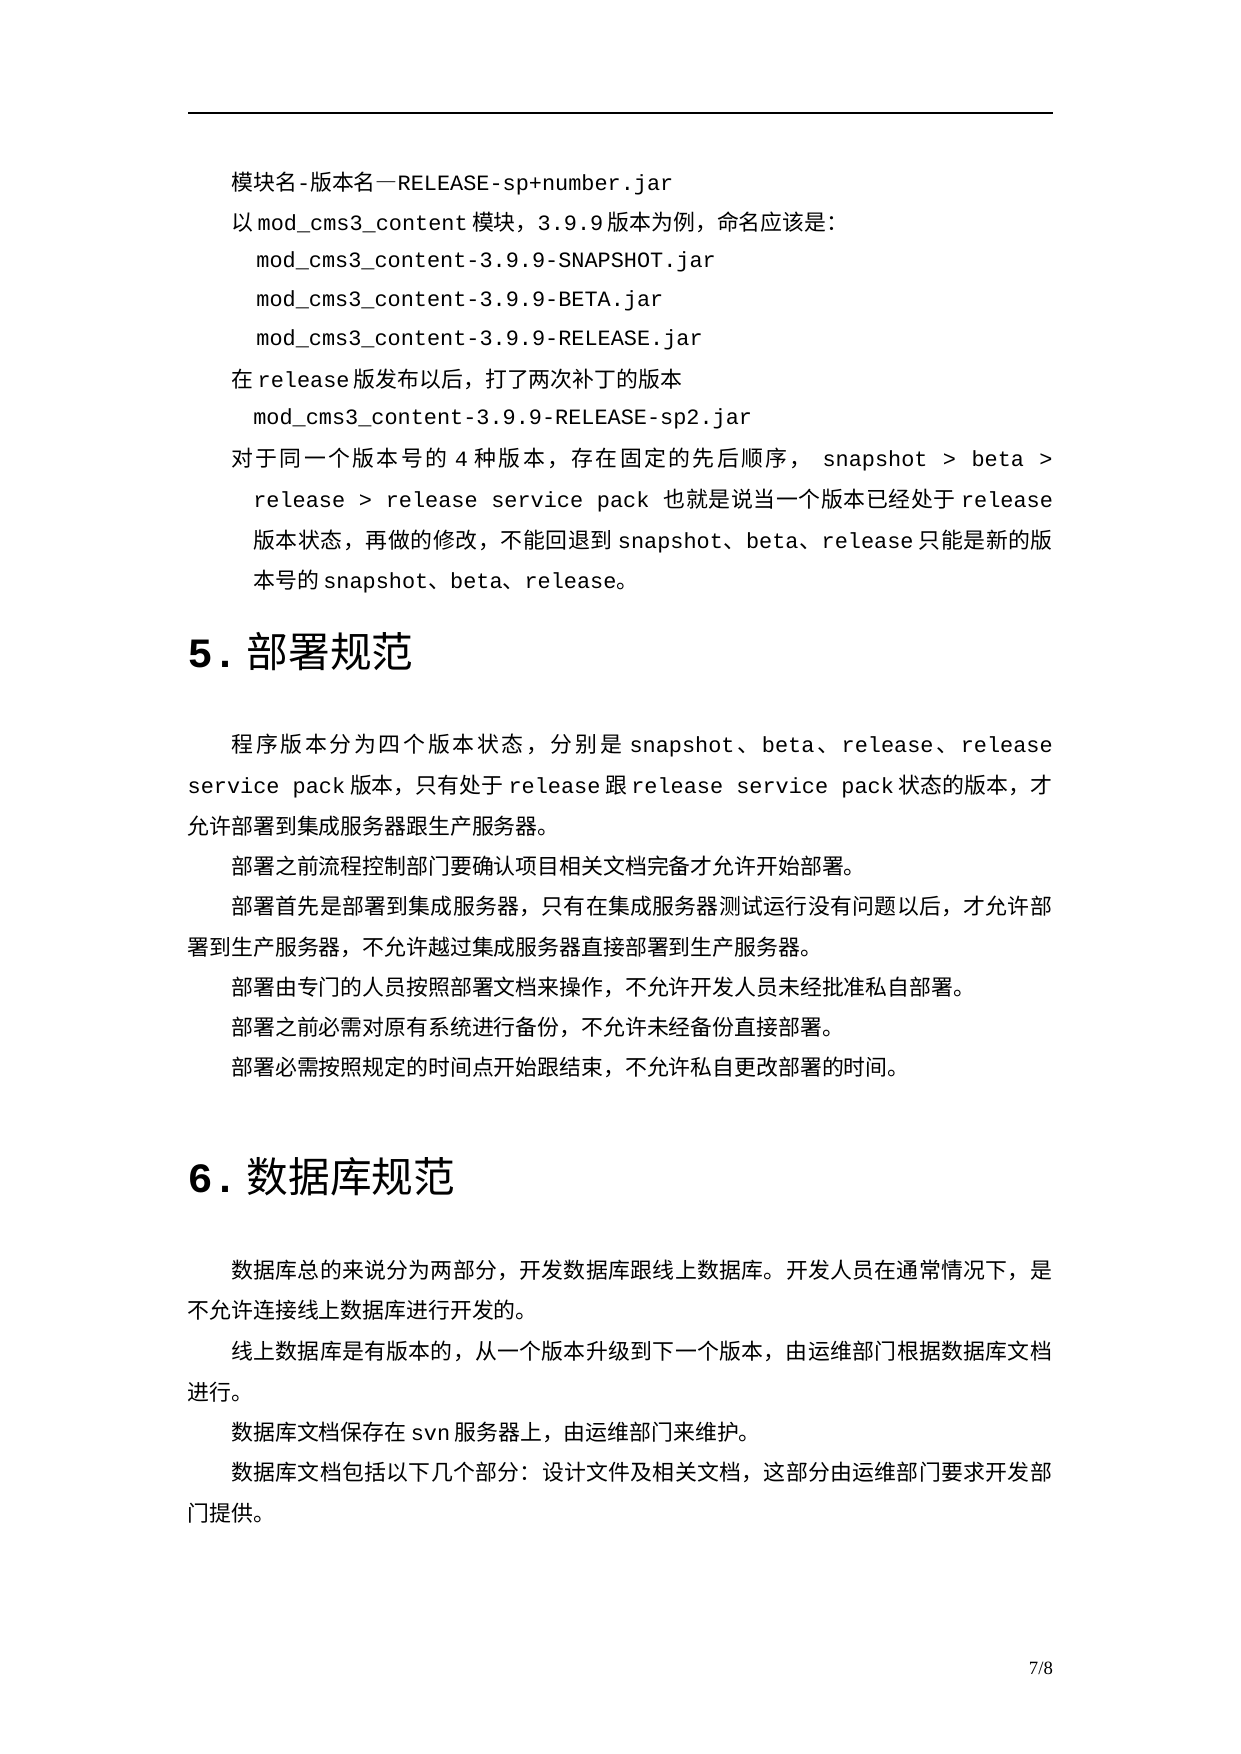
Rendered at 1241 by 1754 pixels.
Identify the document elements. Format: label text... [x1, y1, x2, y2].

text mod_cms3_content-3.9.9-SNAPSHOT.jar [256, 244, 1053, 278]
text 部署之前流程控制部门要确认项目相关文档完备才允许开始部署。 [187, 848, 1053, 882]
text 以mod_cms3_content模块，3.9.9版本为例，命名应该是： [231, 204, 1053, 238]
text mod_cms3_content-3.9.9-BETA.jar [256, 283, 1053, 317]
text 程序版本分为四个版本状态，分别是snapshot、beta、release、release service pack版本，只有处于release跟release service pack状态的版本，才允许部署到集成服务器跟生产服务器。 [187, 726, 1053, 841]
text mod_cms3_content-3.9.9-RELEASE.jar [256, 322, 1053, 356]
text 数据库总的来说分为两部分，开发数据库跟线上数据库。开发人员在通常情况下，是不允许连接线上数据库进行开发的。 [187, 1252, 1053, 1326]
text 数据库文档包括以下几个部分：设计文件及相关文档，这部分由运维部门要求开发部门提供。 [187, 1454, 1053, 1528]
text 模块名-版本名—RELEASE-sp+number.jar [231, 164, 1053, 198]
text 在release版发布以后，打了两次补丁的版本 [231, 361, 1053, 395]
text 部署之前必需对原有系统进行备份，不允许未经备份直接部署。 [187, 1009, 1053, 1043]
text 部署由专门的人员按照部署文档来操作，不允许开发人员未经批准私自部署。 [187, 969, 1053, 1003]
text 数据库文档保存在svn服务器上，由运维部门来维护。 [187, 1413, 1053, 1447]
text 部署首先是部署到集成服务器，只有在集成服务器测试运行没有问题以后，才允许部署到生产服务器，不允许越过集成服务器直接部署到生产服务器。 [187, 888, 1053, 963]
text 部署必需按照规定的时间点开始跟结束，不允许私自更改部署的时间。 [187, 1049, 1053, 1083]
text 对于同一个版本号的4种版本，存在固定的先后顺序， snapshot > beta > release > release service pack 也就是说当一个版本已经处于release版本状态，再做的修改，不能回退到snapshot、beta、release只能是新的版本号的snapshot、beta、release。 [231, 440, 1053, 596]
subtitle 部署规范 [187, 615, 1053, 683]
text 线上数据库是有版本的，从一个版本升级到下一个版本，由运维部门根据数据库文档进行。 [187, 1333, 1053, 1407]
subtitle 数据库规范 [187, 1141, 1053, 1209]
text mod_cms3_content-3.9.9-RELEASE-sp2.jar [231, 401, 1053, 435]
